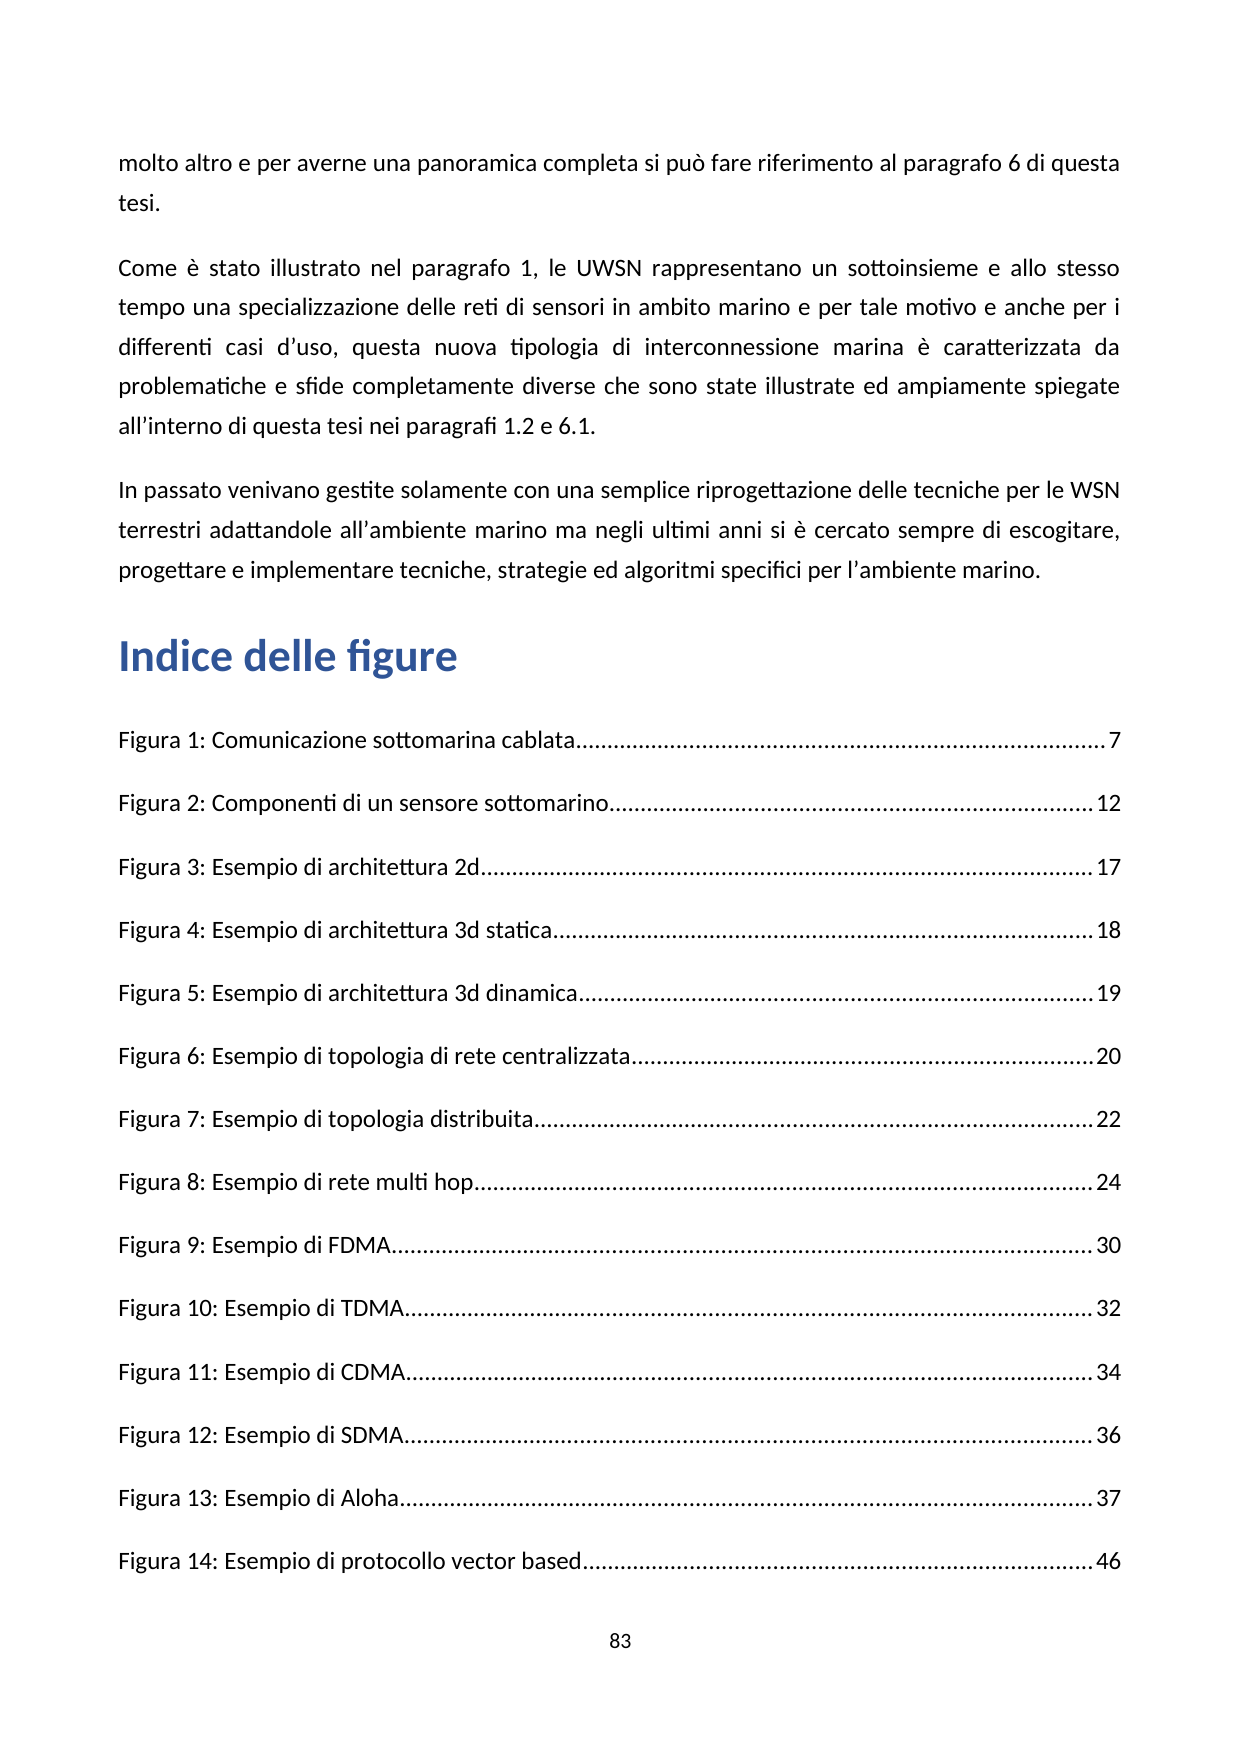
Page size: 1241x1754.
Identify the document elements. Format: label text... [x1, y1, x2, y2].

text Figura 4: Esempio di architettura 3d statica 18 [118, 914, 1122, 944]
text Figura 13: Esempio di Aloha 37 [118, 1482, 1122, 1512]
text Figura 6: Esempio di topologia di rete centralizzata 20 [118, 1040, 1122, 1071]
text Figura 12: Esempio di SDMA 36 [118, 1419, 1122, 1449]
text Figura 2: Componenti di un sensore sottomarino 12 [118, 788, 1122, 818]
subtitle Indice delle figure [118, 627, 1122, 683]
text Figura 8: Esempio di rete multi hop 24 [118, 1166, 1122, 1197]
text Figura 11: Esempio di CDMA 34 [118, 1356, 1122, 1386]
text Come è stato illustrato nel paragrafo 1, le UWSN rappresentano un sottoinsieme e allo stesso tempo una specializzazione delle reti di sensori in ambito marino e per tale motivo e anche per i differenti casi d’uso, questa nuova tipologia di interconnessione marina è caratterizzata da problematiche e sfide completamente diverse che sono state illustrate ed ampiamente spiegate all’interno di questa tesi nei paragrafi 1.2 e 6.1. [118, 252, 1122, 441]
text Figura 3: Esempio di architettura 2d 17 [118, 851, 1122, 881]
text Figura 10: Esempio di TDMA 32 [118, 1293, 1122, 1323]
text Figura 9: Esempio di FDMA 30 [118, 1229, 1122, 1260]
text Figura 7: Esempio di topologia distribuita 22 [118, 1103, 1122, 1134]
text Figura 14: Esempio di protocollo vector based 46 [118, 1545, 1122, 1576]
text In passato venivano gestite solamente con una semplice riprogettazione delle tecniche per le WSN terrestri adattandole all’ambiente marino ma negli ultimi anni si è cercato sempre di escogitare, progettare e implementare tecniche, strategie ed algoritmi specifici per l’ambiente marino. [118, 475, 1122, 584]
text Figura 5: Esempio di architettura 3d dinamica 19 [118, 977, 1122, 1007]
text Figura 1: Comunicazione sottomarina cablata 7 [118, 724, 1122, 755]
